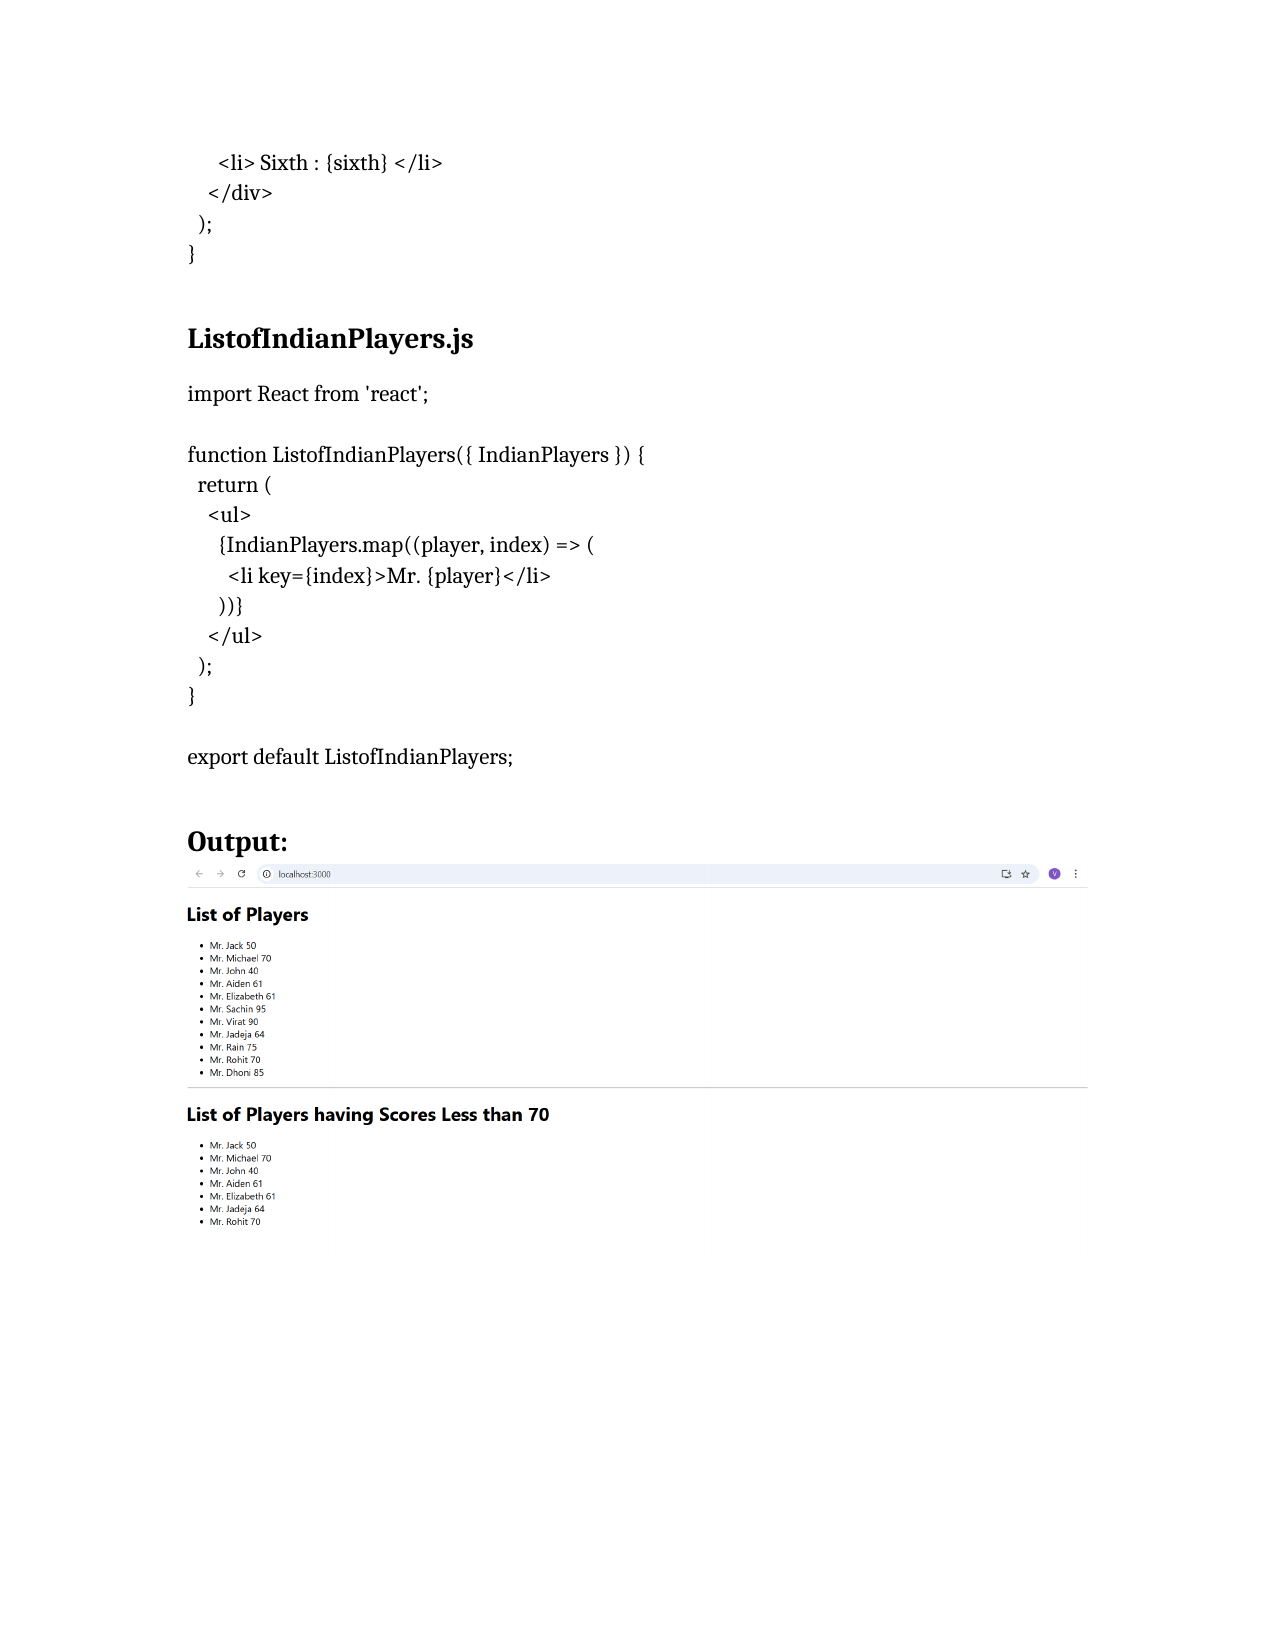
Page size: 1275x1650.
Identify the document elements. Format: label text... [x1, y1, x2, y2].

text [187, 150, 1087, 297]
text ListofIndianPlayers.js [187, 322, 1087, 355]
text import React from 'react'; function ListofIndianPlayers({ IndianPlayers }) { return ( <ul> {IndianPlayers.map((player, index) => ( <li key={index}>Mr. {player}</li> ))} </ul> ); } export default ListofIndianPlayers; [187, 381, 1087, 800]
picture [187, 862, 1088, 1259]
text Output: [187, 825, 1087, 862]
